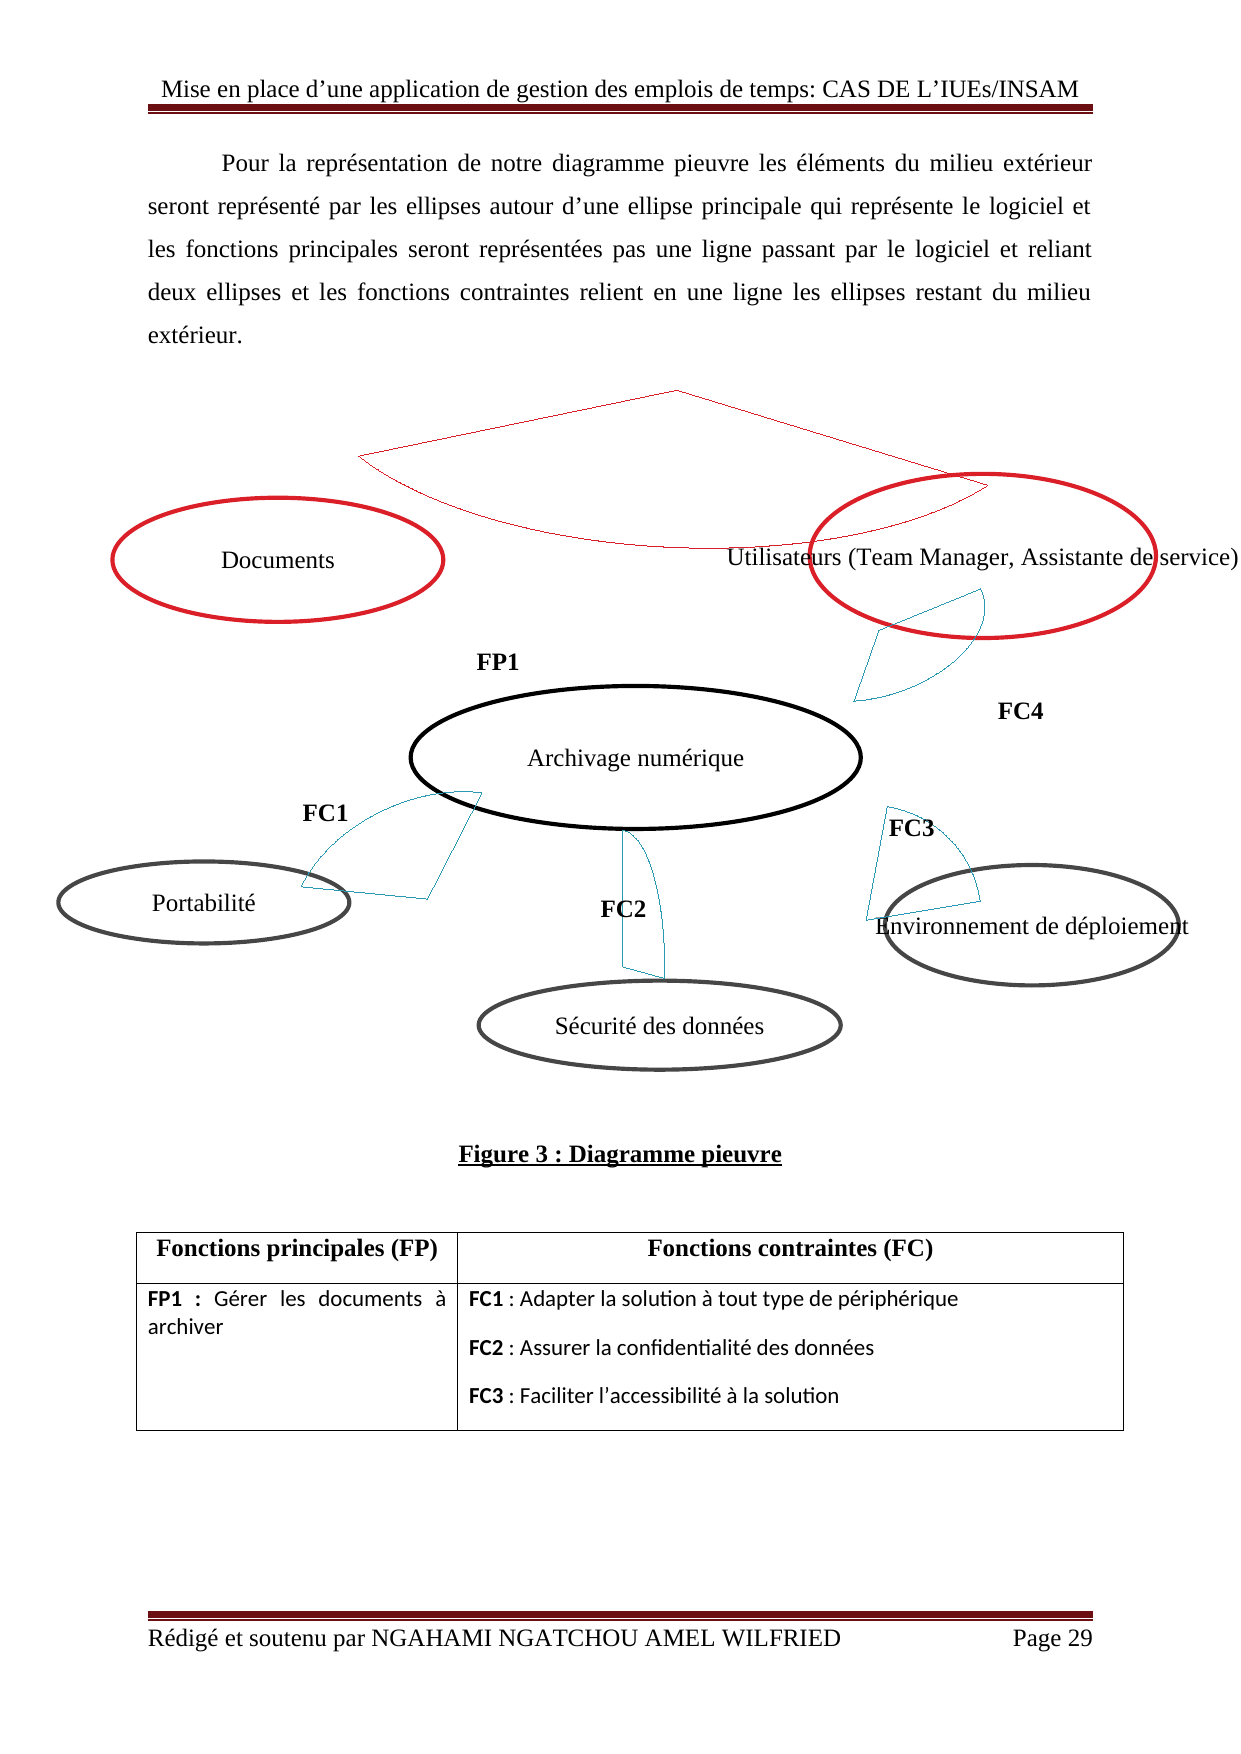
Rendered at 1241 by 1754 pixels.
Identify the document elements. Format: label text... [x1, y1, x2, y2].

table_cell FC1 : Adapter la solution à tout type de périphérique FC2 : Assurer la confidentialité des données FC3 : Faciliter l’accessibilité à la solution [458, 1284, 1123, 1430]
text Figure 3 : Diagramme pieuvre [148, 1139, 1093, 1168]
table_cell FP1 : Gérer les documents à archiver [137, 1284, 457, 1430]
text Pour la représentation de notre diagramme pieuvre les éléments du milieu extérieur seront représenté par les ellipses autour d’une ellipse principale qui représente le logiciel et les fonctions principales seront représentées pas une ligne passant par le logiciel et reliant deux ellipses et les fonctions contraintes relient en une ligne les ellipses restant du milieu extérieur. [148, 148, 1093, 349]
table_header Fonctions principales (FP) [137, 1233, 457, 1283]
table_header Fonctions contraintes (FC) [458, 1233, 1123, 1283]
